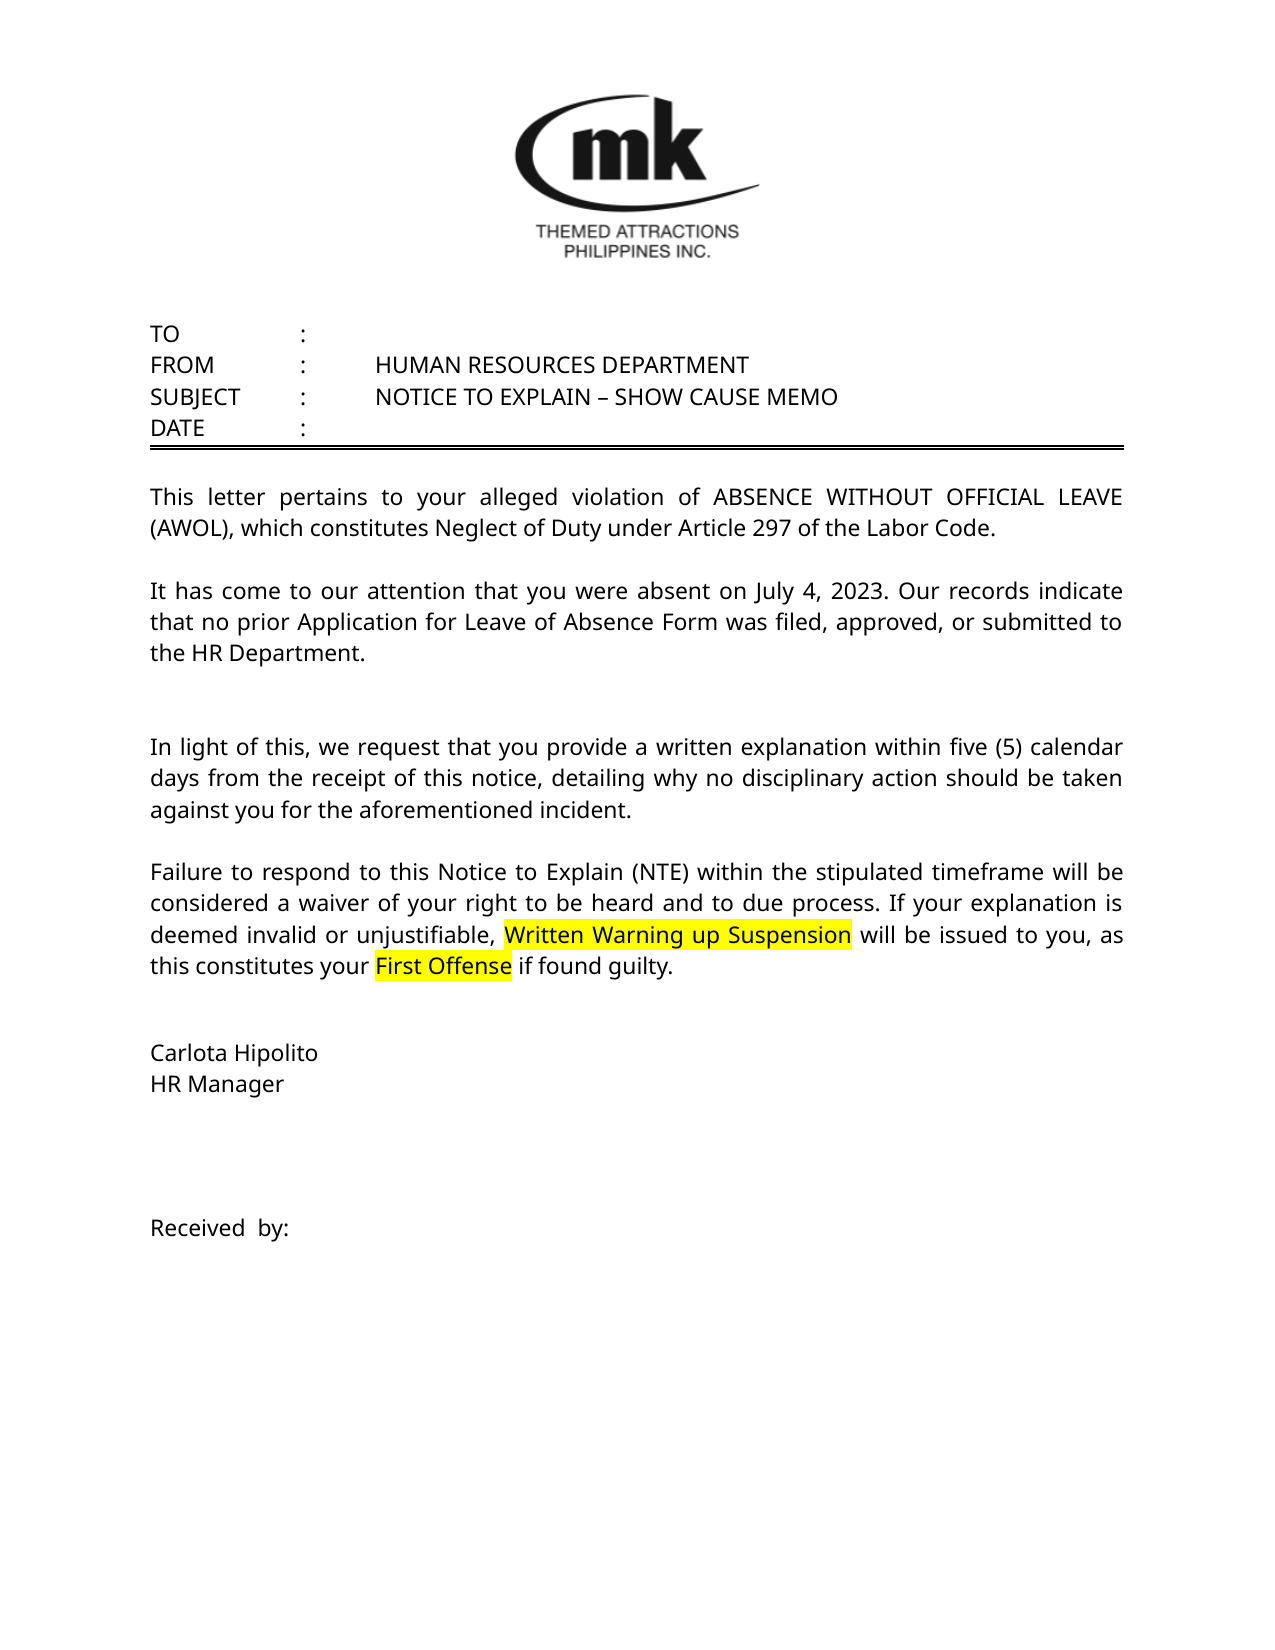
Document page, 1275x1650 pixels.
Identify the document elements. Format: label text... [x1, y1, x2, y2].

text It has come to our attention that you were absent on July 4, 2023. Our records indicate that no prior Application for Leave of Absence Form was filed, approved, or submitted to the HR Department. [150, 575, 1124, 669]
text Carlota Hipolito [150, 1037, 1124, 1068]
text DATE : [150, 412, 1124, 445]
text This letter pertains to your alleged violation of ABSENCE WITHOUT OFFICIAL LEAVE (AWOL), which constitutes Neglect of Duty under Article 297 of the Labor Code. [150, 481, 1124, 544]
text HR Manager [150, 1068, 1124, 1100]
text Received by: [150, 1212, 1124, 1243]
text TO : [150, 318, 1124, 349]
text FROM : HUMAN RESOURCES DEPARTMENT [150, 349, 1124, 381]
text In light of this, we request that you provide a written explanation within five (5) calendar days from the receipt of this notice, detailing why no disciplinary action should be taken against you for the aforementioned incident. [150, 731, 1124, 825]
text Failure to respond to this Notice to Explain (NTE) within the stipulated timeframe will be considered a waiver of your right to be heard and to due process. If your explanation is deemed invalid or unjustifiable, Written Warning up Suspension will be issued to you, as this constitutes your First Offense if found guilty. [150, 856, 1124, 981]
picture [489, 90, 786, 269]
text SUBJECT : NOTICE TO EXPLAIN – SHOW CAUSE MEMO [150, 381, 1124, 412]
